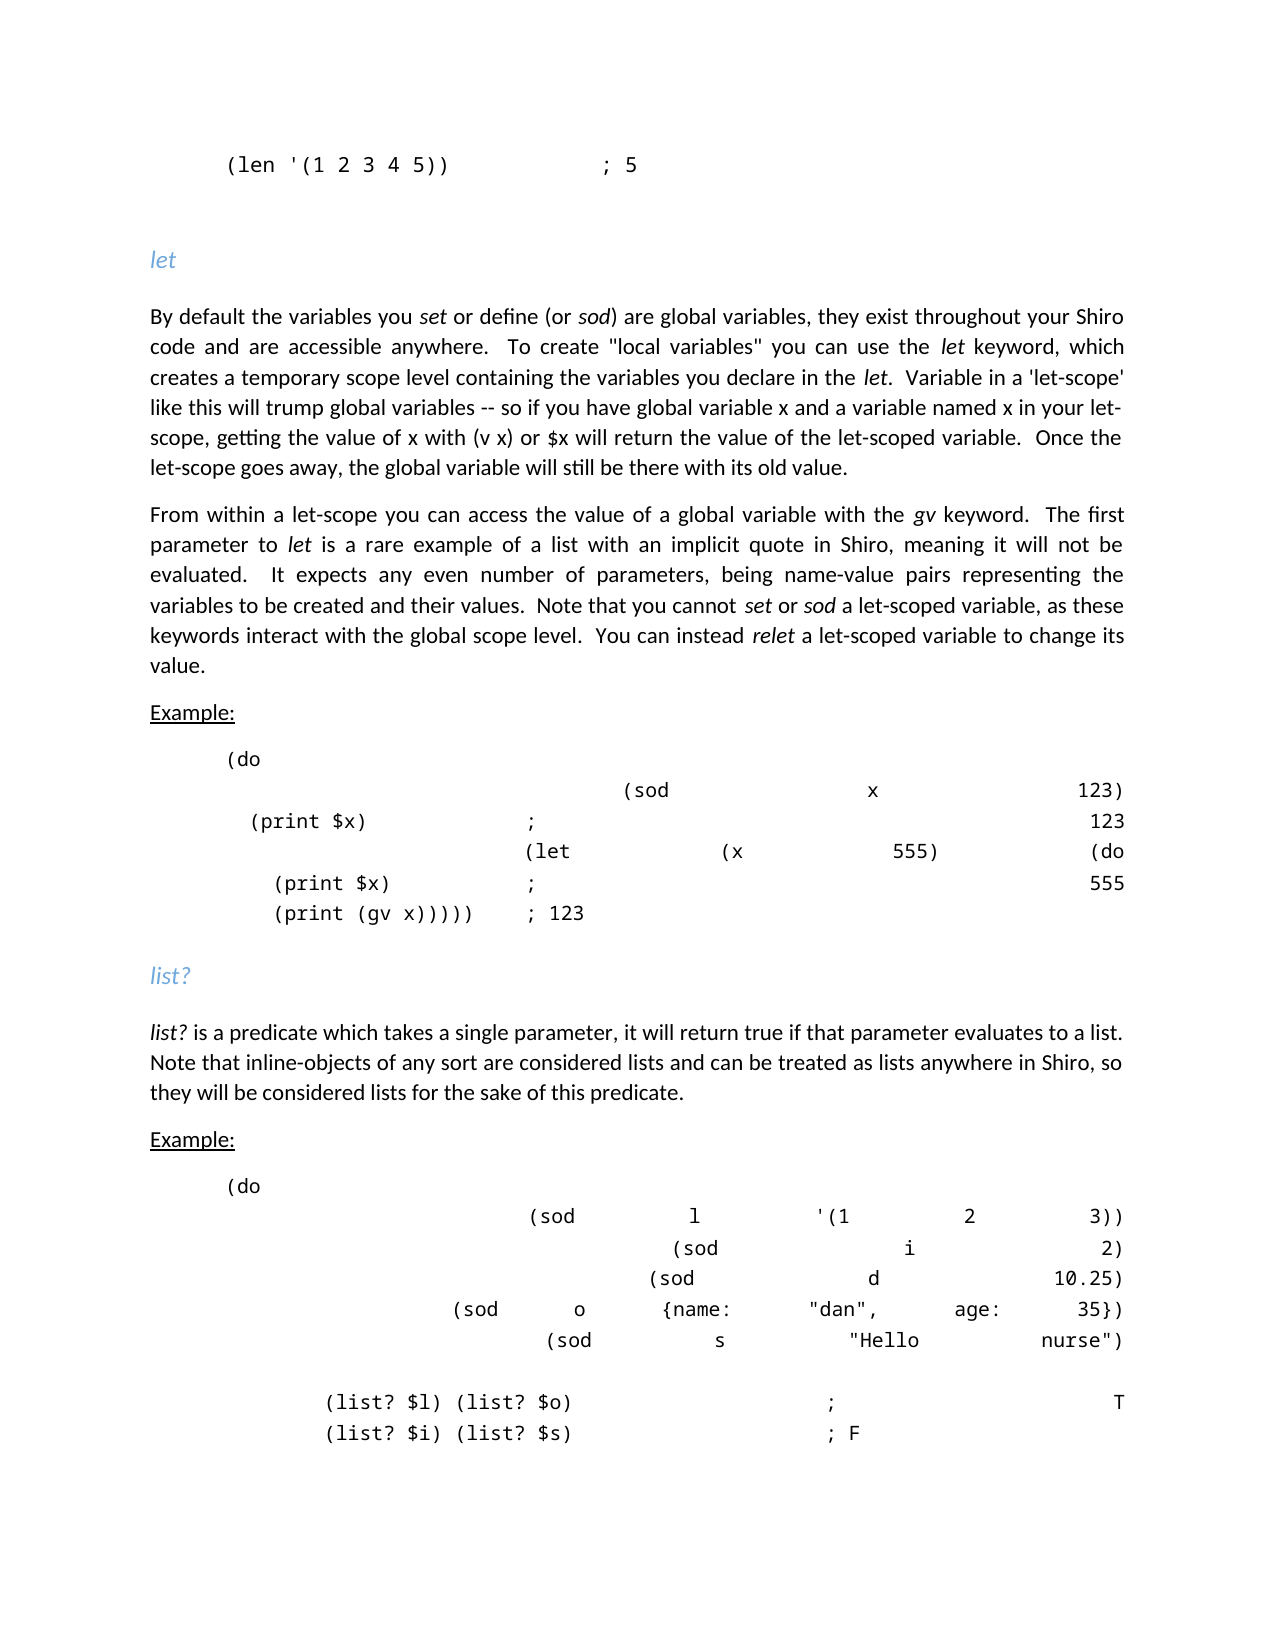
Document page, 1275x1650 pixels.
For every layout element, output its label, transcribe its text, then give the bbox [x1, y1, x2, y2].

text (do (sod x 123) (print $x) ; 123 (let (x 555) (do (print $x) ; 555 (print (gv x))))) ; 123 [150, 745, 1125, 927]
text Example: [150, 1125, 1125, 1153]
text By default the variables you set or define (or sod) are global variables, they exist throughout your Shiro code and are accessible anywhere. To create "local variables" you can use the let keyword, which creates a temporary scope level containing the variables you declare in the let. Variable in a 'let-scope' like this will trump global variables -- so if you have global variable x and a variable named x in your let-scope, getting the value of x with (v x) or $x will return the value of the let-scoped variable. Once the let-scope goes away, the global variable will still be there with its old value. [150, 302, 1125, 481]
subtitle let [150, 244, 1125, 275]
text Example: [150, 698, 1125, 726]
text (len '(1 2 3 4 5)) ; 5 [150, 150, 1125, 178]
text (do (sod l '(1 2 3)) (sod i 2) (sod d 10.25) (sod o {name: "dan", age: 35}) (sod s "Hello nurse") (list? $l) (list? $o) ; T (list? $i) (list? $s) ; F [225, 1172, 1125, 1446]
subtitle list? [150, 960, 1125, 990]
text list? is a predicate which takes a single parameter, it will return true if that parameter evaluates to a list. Note that inline-objects of any sort are considered lists and can be treated as lists anywhere in Shiro, so they will be considered lists for the sake of this predicate. [150, 1018, 1125, 1106]
text From within a let-scope you can access the value of a global variable with the gv keyword. The first parameter to let is a rare example of a list with an implicit quote in Shiro, meaning it will not be evaluated. It expects any even number of parameters, being name-value pairs representing the variables to be created and their values. Note that you cannot set or sod a let-scoped variable, as these keywords interact with the global scope level. You can instead relet a let-scoped variable to change its value. [150, 500, 1125, 679]
